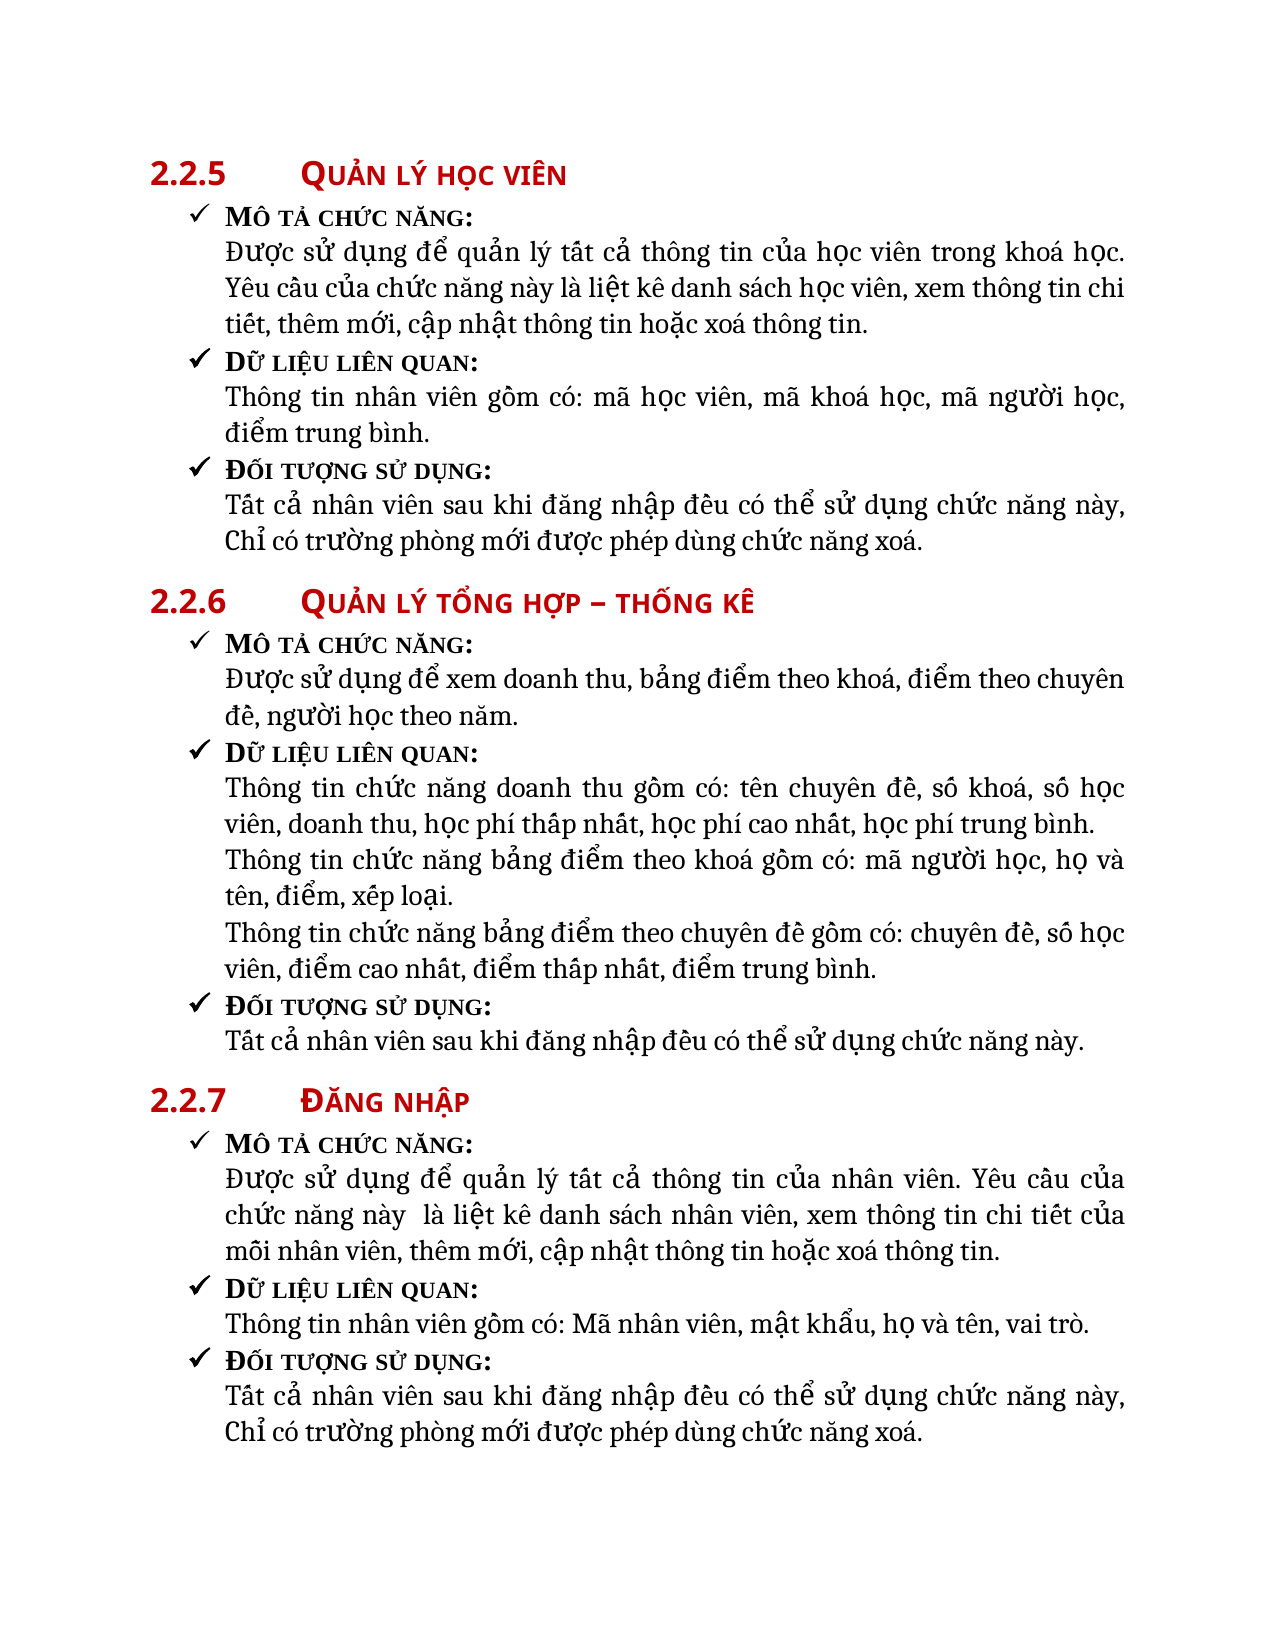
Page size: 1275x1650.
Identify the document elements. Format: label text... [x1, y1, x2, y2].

list Thông tin nhân viên gồm có: mã học viên, mã khoá học, mã người học, điểm trung bình. [225, 380, 1125, 449]
list Tất cả nhân viên sau khi đăng nhập đều có thể sử dụng chức năng này. [225, 1024, 1125, 1058]
list Đối tượng sử dụng: [187, 1343, 1125, 1377]
list Tất cả nhân viên sau khi đăng nhập đều có thể sử dụng chức năng này, Chỉ có trường phòng mới được phép dùng chức năng xoá. [225, 488, 1125, 558]
list Được sử dụng để xem doanh thu, bảng điểm theo khoá, điểm theo chuyên đề, người học theo năm. [225, 663, 1125, 732]
subtitle Đăng nhập [150, 1077, 1125, 1122]
list Dữ liệu liên quan: [187, 344, 1125, 377]
list Đối tượng sử dụng: [187, 452, 1125, 486]
list Thông tin chức năng doanh thu gồm có: tên chuyên đề, số khoá, số học viên, doanh thu, học phí thấp nhất, học phí cao nhất, học phí trung bình. [225, 771, 1125, 841]
list Đối tượng sử dụng: [187, 988, 1125, 1022]
list Mô tả chức năng: [187, 1126, 1125, 1160]
list Dữ liệu liên quan: [187, 1271, 1125, 1304]
list Thông tin chức năng bảng điểm theo khoá gồm có: mã người học, họ và tên, điểm, xếp loại. [225, 843, 1125, 913]
list Được sử dụng để quản lý tất cả thông tin của học viên trong khoá học. Yêu cầu của chức năng này là liệt kê danh sách học viên, xem thông tin chi tiết, thêm mới, cập nhật thông tin hoặc xoá thông tin. [225, 235, 1125, 341]
list Tất cả nhân viên sau khi đăng nhập đều có thể sử dụng chức năng này, Chỉ có trường phòng mới được phép dùng chức năng xoá. [225, 1379, 1125, 1449]
subtitle Quản lý tổng hợp – thống kê [150, 577, 1125, 623]
list Dữ liệu liên quan: [187, 735, 1125, 768]
list Thông tin nhân viên gồm có: Mã nhân viên, mật khẩu, họ và tên, vai trò. [225, 1307, 1125, 1341]
list Thông tin chức năng bảng điểm theo chuyên đề gồm có: chuyên đề, số học viên, điểm cao nhất, điểm thấp nhất, điểm trung bình. [225, 916, 1125, 985]
list Mô tả chức năng: [187, 199, 1125, 233]
list Mô tả chức năng: [187, 626, 1125, 660]
subtitle Quản lý học viên [150, 150, 1125, 195]
